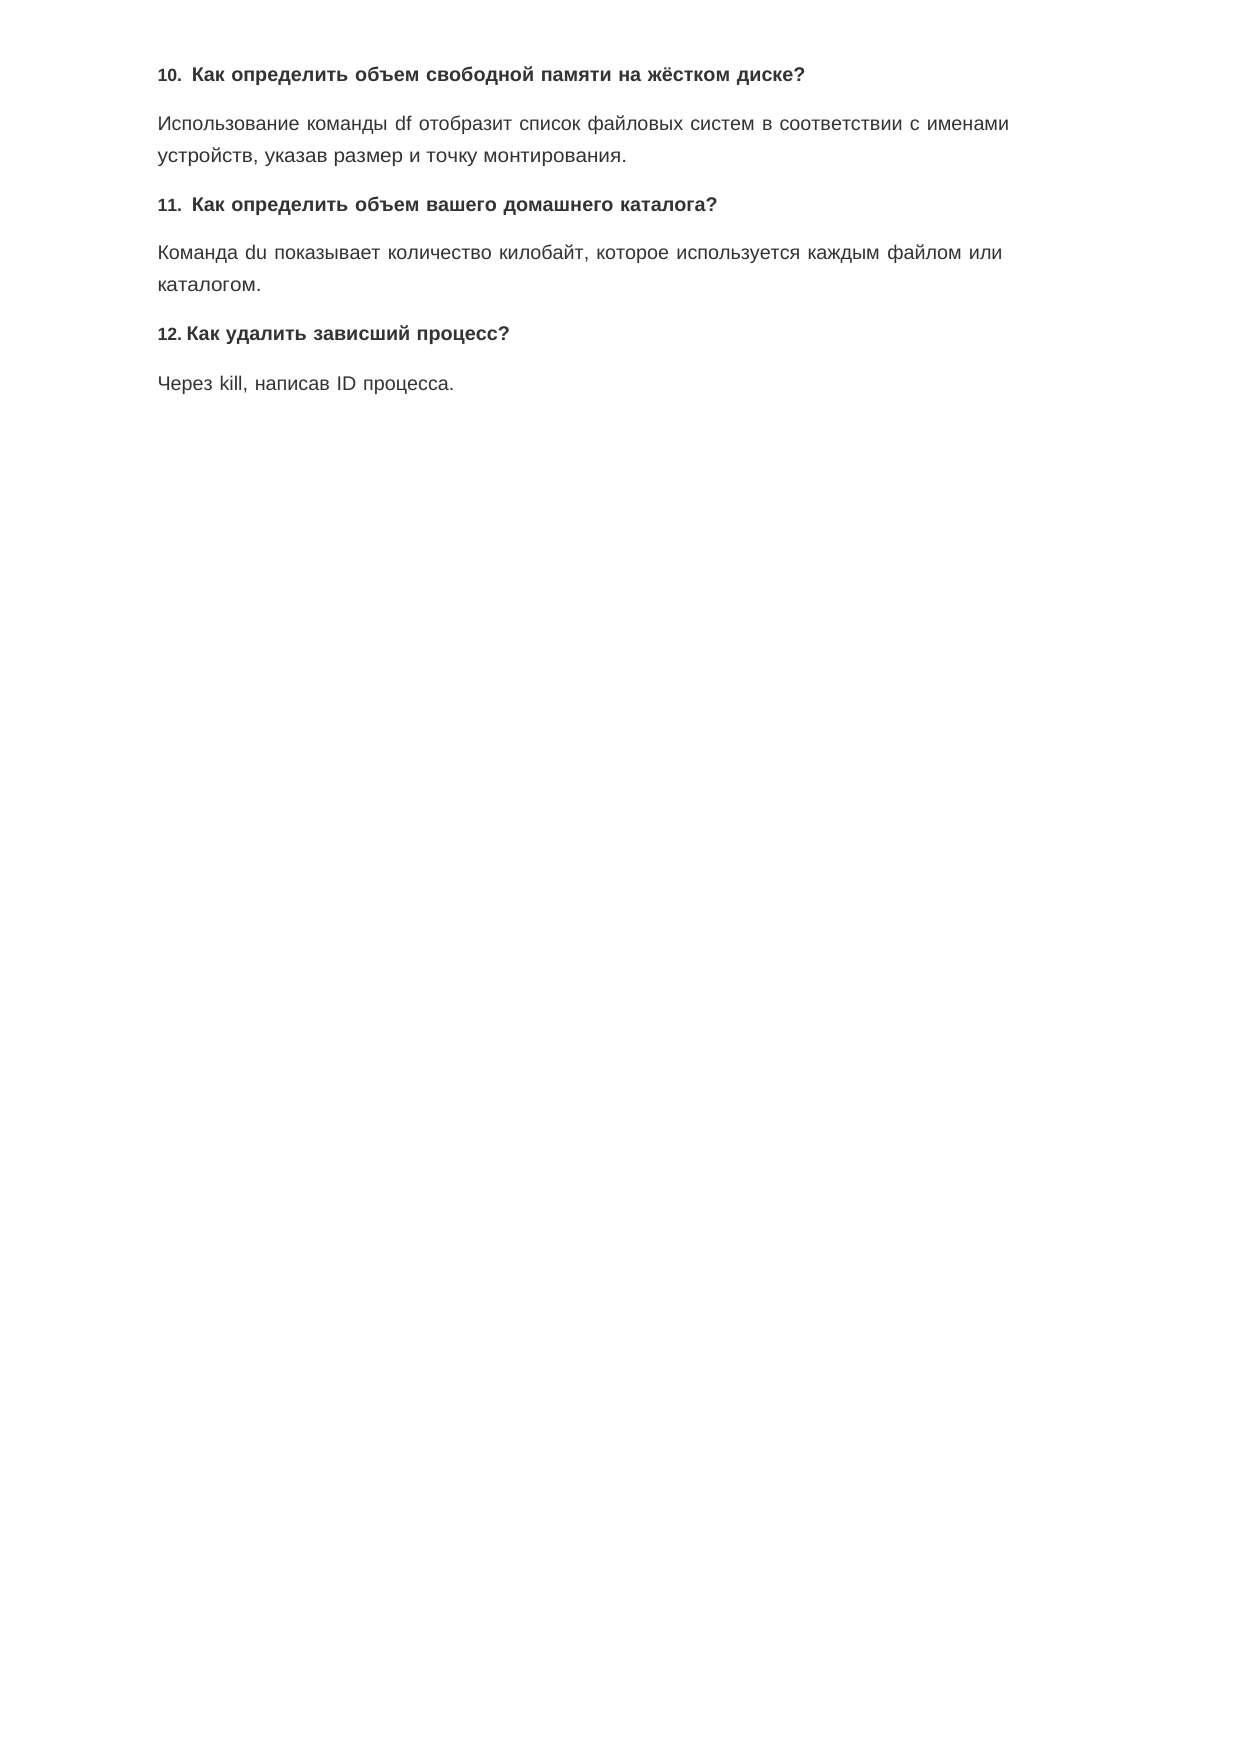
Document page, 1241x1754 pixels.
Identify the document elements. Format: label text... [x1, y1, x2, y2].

text Через kill, написав ID процесса. [157, 371, 1096, 394]
subtitle Как удалить зависший процесс? [157, 321, 1096, 344]
text Команда du показывает количество килобайт, которое используется каждым файлом или каталогом. [157, 241, 1096, 296]
subtitle Как определить объем свободной памяти на жёстком диске? [157, 63, 1096, 86]
text Использование команды df отобразит список файловых систем в соответствии с именами устройств, указав размер и точку монтирования. [157, 112, 1096, 167]
subtitle Как определить объем вашего домашнего каталога? [157, 192, 1096, 215]
